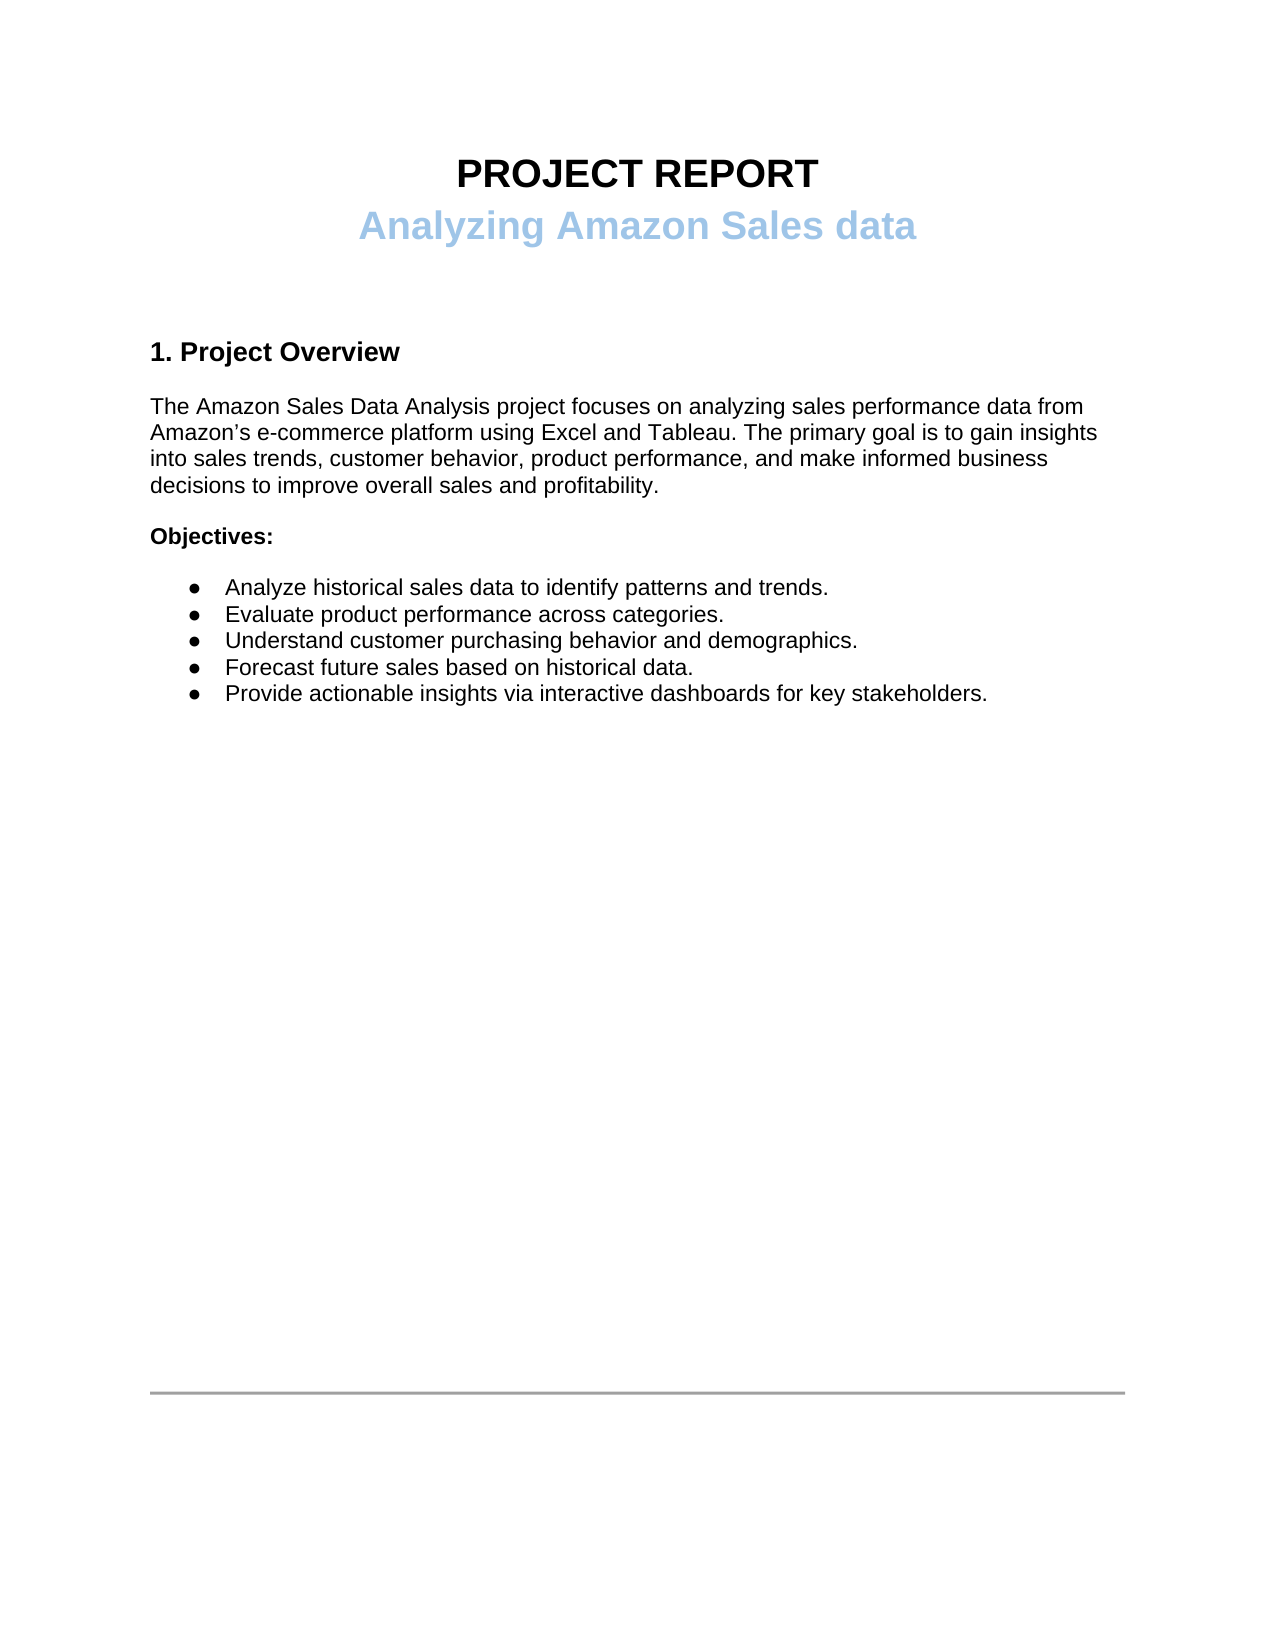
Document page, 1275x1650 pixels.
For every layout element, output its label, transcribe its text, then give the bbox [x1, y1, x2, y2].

text Analyzing Amazon Sales data [150, 202, 1125, 248]
list Analyze historical sales data to identify patterns and trends. [187, 574, 1125, 601]
subtitle Objectives: [150, 523, 1125, 549]
subtitle 1. Project Overview [150, 336, 1125, 368]
list Provide actionable insights via interactive dashboards for key stakeholders. [187, 680, 1125, 706]
text The Amazon Sales Data Analysis project focuses on analyzing sales performance data from Amazon’s e-commerce platform using Excel and Tableau. The primary goal is to gain insights into sales trends, customer behavior, product performance, and make informed business decisions to improve overall sales and profitability. [150, 393, 1125, 498]
text PROJECT REPORT [150, 150, 1125, 196]
list Forecast future sales based on historical data. [187, 653, 1125, 680]
list Understand customer purchasing behavior and demographics. [187, 627, 1125, 653]
list Evaluate product performance across categories. [187, 601, 1125, 627]
